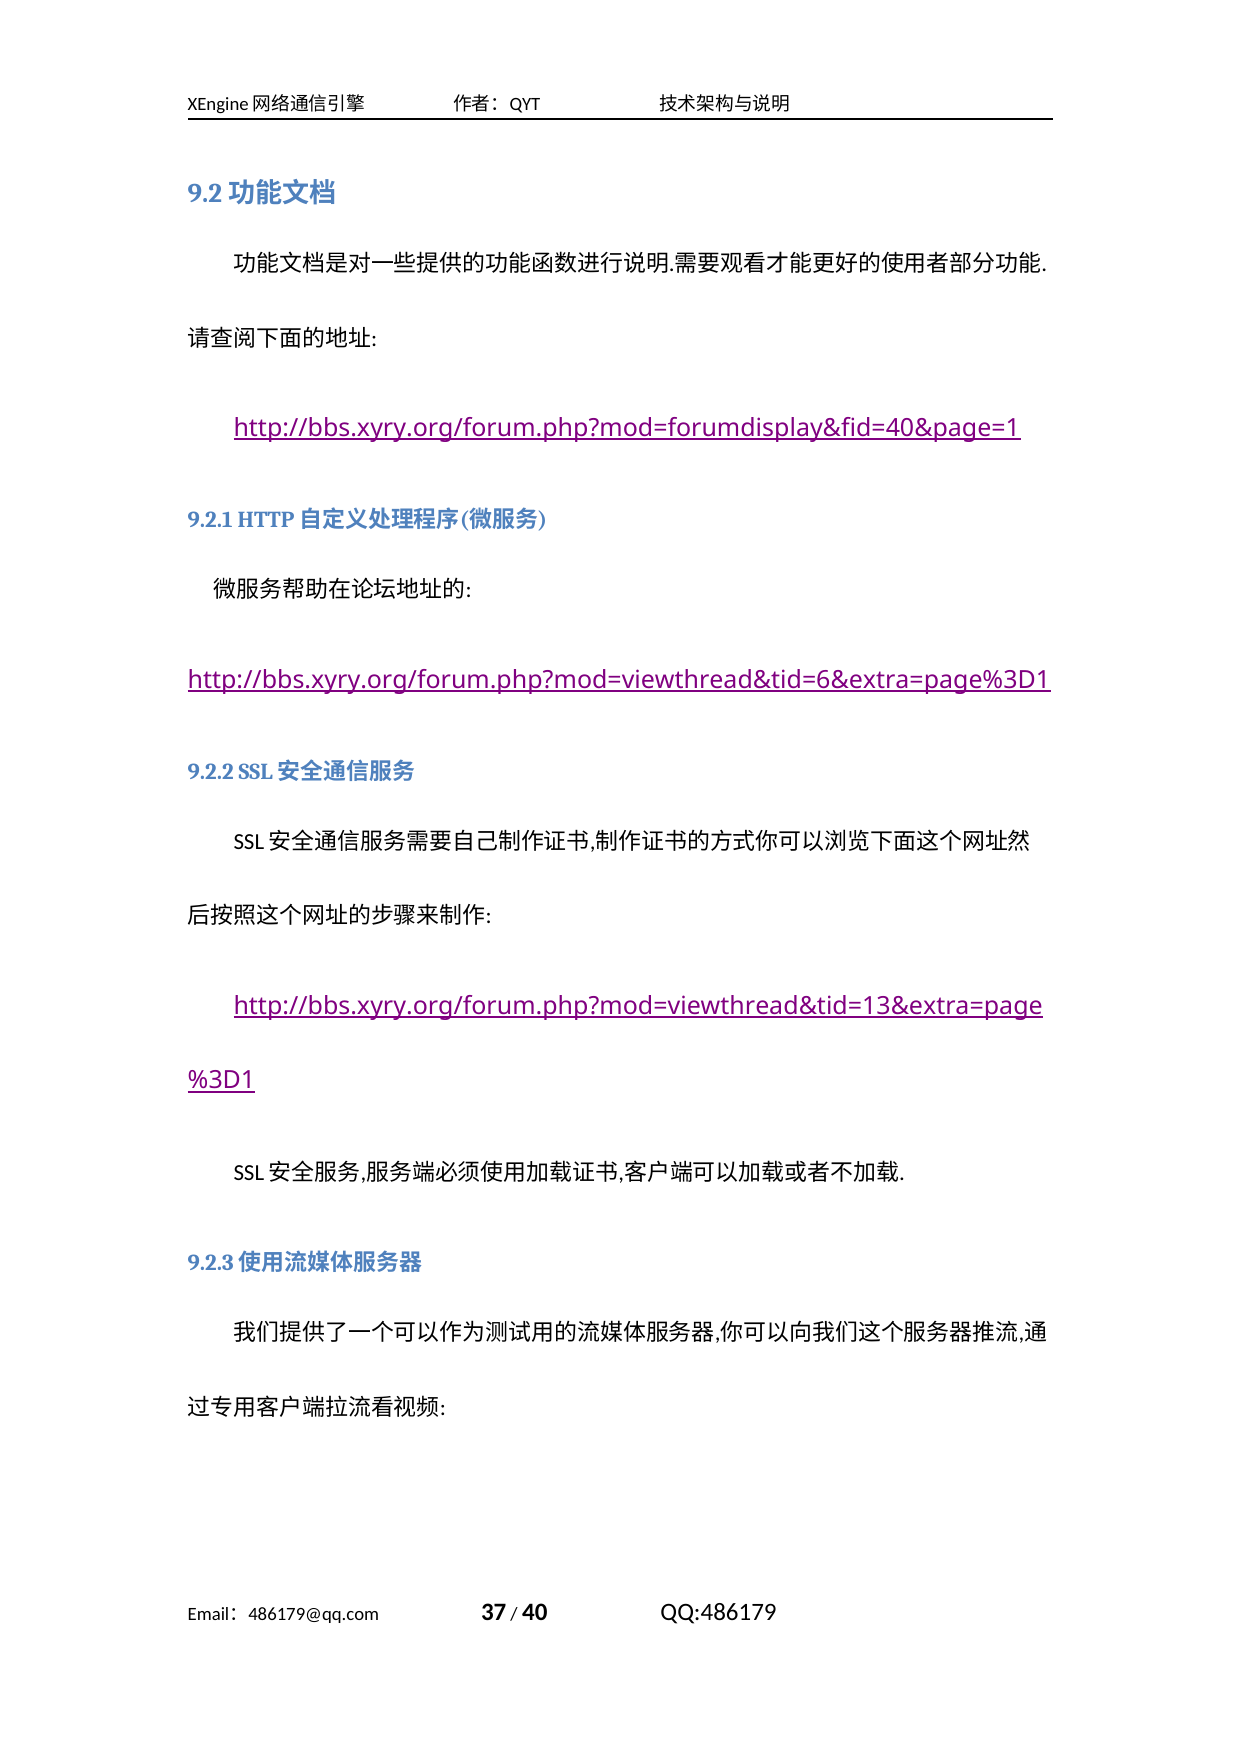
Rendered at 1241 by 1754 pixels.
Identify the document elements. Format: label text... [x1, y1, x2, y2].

subtitle 9.2 功能文档 [187, 158, 1053, 223]
subtitle 9.2.3 使用流媒体服务器 [187, 1228, 1053, 1293]
text 功能文档是对一些提供的功能函数进行说明.需要观看才能更好的使用者部分功能.请查阅下面的地址: [187, 229, 1053, 368]
text 微服务帮助在论坛地址的: [187, 555, 1053, 620]
text SSL安全服务,服务端必须使用加载证书,客户端可以加载或者不加载. [187, 1138, 1053, 1203]
text 我们提供了一个可以作为测试用的流媒体服务器,你可以向我们这个服务器推流,通过专用客户端拉流看视频: [187, 1298, 1053, 1438]
subtitle 9.2.2 SSL安全通信服务 [187, 737, 1053, 802]
text http://bbs.xyry.org/forum.php?mod=viewthread&tid=6&extra=page%3D1 [187, 646, 1053, 711]
text SSL安全通信服务需要自己制作证书,制作证书的方式你可以浏览下面这个网址然后按照这个网址的步骤来制作: [187, 807, 1053, 946]
subtitle 9.2.1 HTTP自定义处理程序(微服务) [187, 485, 1053, 550]
text http://bbs.xyry.org/forum.php?mod=viewthread&tid=13&extra=page%3D1 [187, 972, 1053, 1112]
text http://bbs.xyry.org/forum.php?mod=forumdisplay&fid=40&page=1 [187, 394, 1053, 459]
